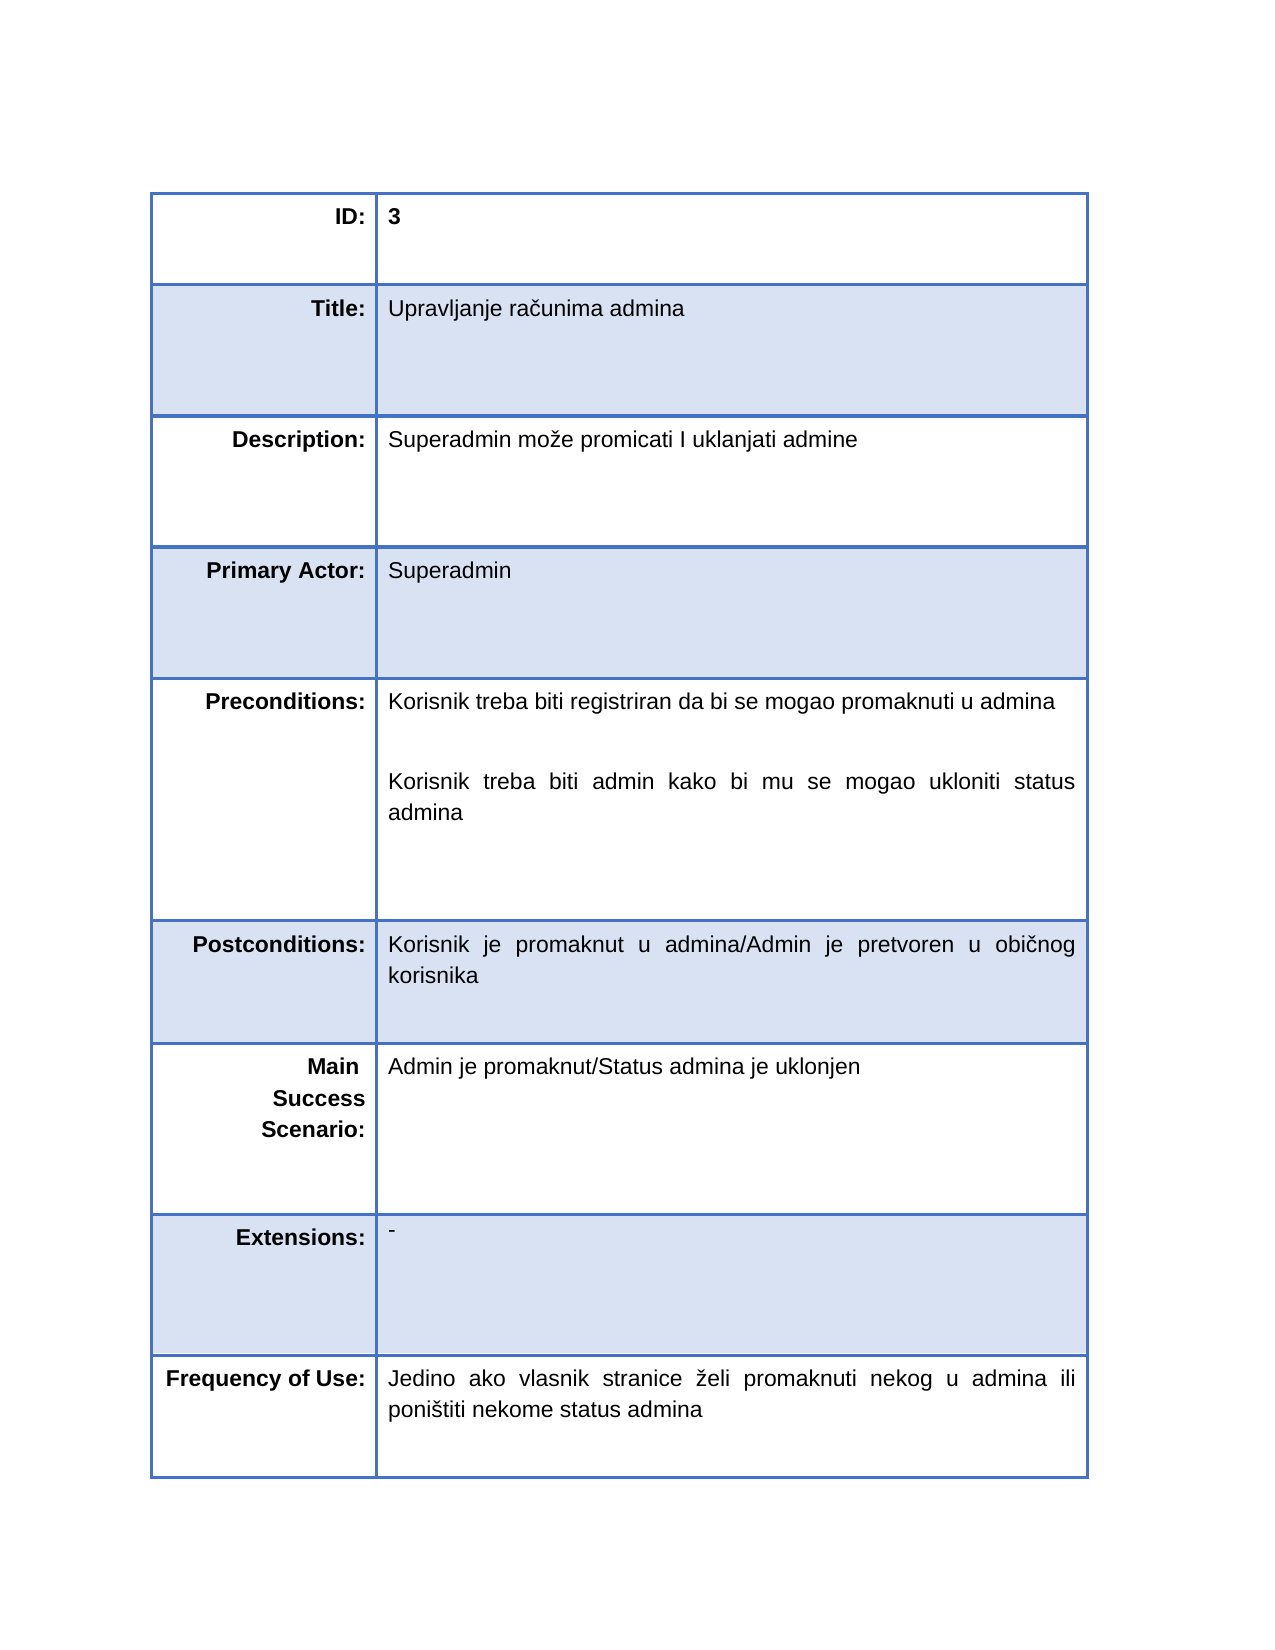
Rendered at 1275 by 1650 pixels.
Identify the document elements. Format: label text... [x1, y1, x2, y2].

table_header ID: [153, 195, 375, 283]
table_header 3 [378, 195, 1086, 283]
table_cell Main Success Scenario: [153, 1045, 375, 1213]
table_cell Superadmin [378, 549, 1086, 677]
table_cell Korisnik treba biti registriran da bi se mogao promaknuti u admina Korisnik treba biti admin kako bi mu se mogao ukloniti status admina [378, 680, 1086, 919]
table_cell Frequency of Use: [153, 1357, 375, 1476]
table_cell Primary Actor: [153, 549, 375, 677]
table_cell Superadmin može promicati I uklanjati admine [378, 418, 1086, 545]
table_cell - [378, 1216, 1086, 1353]
table_cell Admin je promaknut/Status admina je uklonjen [378, 1045, 1086, 1213]
table_cell Preconditions: [153, 680, 375, 919]
table_cell Upravljanje računima admina [378, 286, 1086, 414]
table_cell Extensions: [153, 1216, 375, 1353]
table_cell Description: [153, 418, 375, 545]
table_cell Title: [153, 286, 375, 414]
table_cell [378, 1357, 1086, 1476]
table_cell Korisnik je promaknut u admina/Admin je pretvoren u običnog korisnika [378, 922, 1086, 1042]
table_cell Postconditions: [153, 922, 375, 1042]
